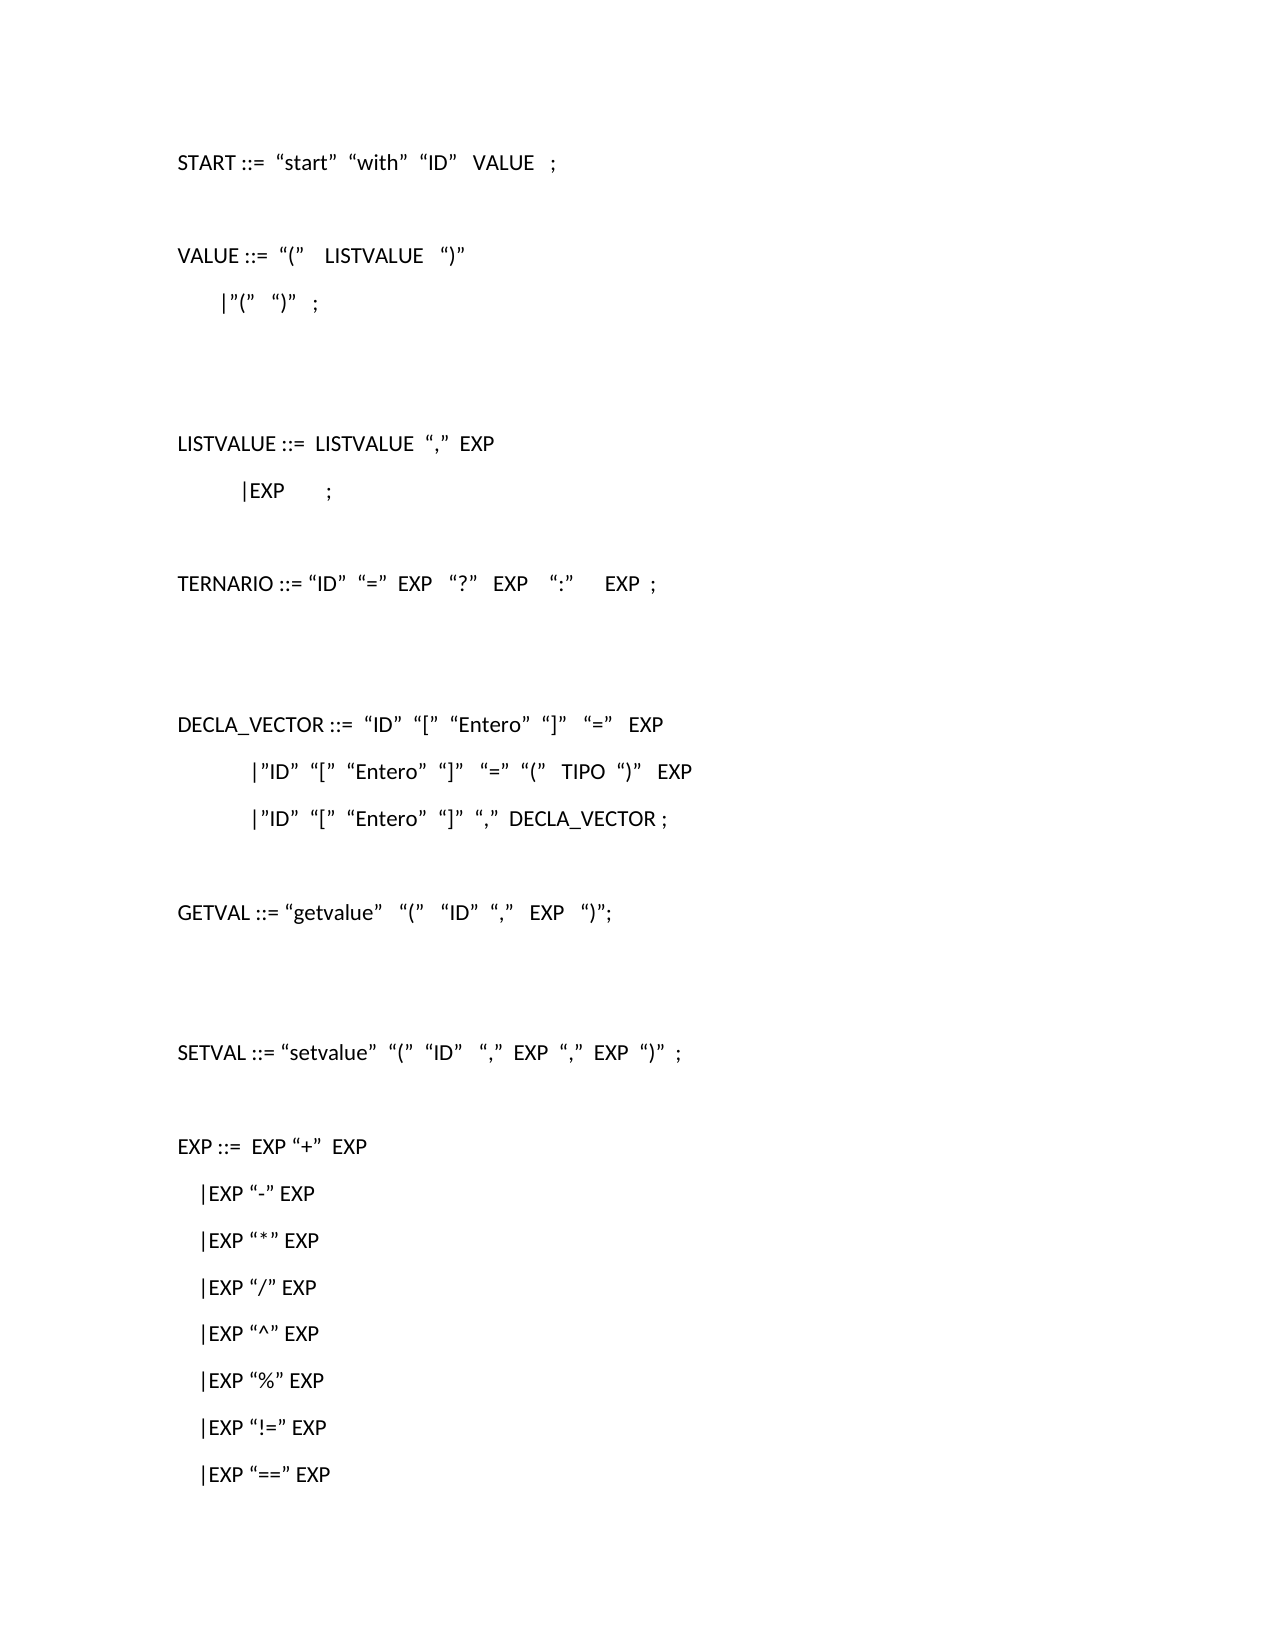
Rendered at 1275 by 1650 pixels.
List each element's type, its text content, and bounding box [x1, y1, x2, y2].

text |EXP “==” EXP [177, 1460, 1098, 1488]
text |”ID” “[” “Entero” “]” “,” DECLA_VECTOR ; [177, 804, 1098, 832]
text |”ID” “[” “Entero” “]” “=” “(” TIPO “)” EXP [177, 757, 1098, 785]
text |EXP “^” EXP [177, 1319, 1098, 1347]
text |EXP “!=” EXP [177, 1413, 1098, 1441]
text |EXP “%” EXP [177, 1366, 1098, 1394]
text |EXP ; [177, 476, 1098, 504]
text SETVAL ::= “setvalue” “(” “ID” “,” EXP “,” EXP “)” ; [177, 1038, 1098, 1066]
text LISTVALUE ::= LISTVALUE “,” EXP [177, 429, 1098, 457]
text GETVAL ::= “getvalue” “(” “ID” “,” EXP “)”; [177, 898, 1098, 926]
text DECLA_VECTOR ::= “ID” “[” “Entero” “]” “=” EXP [177, 710, 1098, 738]
text EXP ::= EXP “+” EXP [177, 1132, 1098, 1160]
text START ::= “start” “with” “ID” VALUE ; [177, 148, 1098, 176]
text |”(” “)” ; [177, 288, 1098, 316]
text TERNARIO ::= “ID” “=” EXP “?” EXP “:” EXP ; [177, 569, 1098, 597]
text VALUE ::= “(” LISTVALUE “)” [177, 241, 1098, 269]
text |EXP “/” EXP [177, 1273, 1098, 1301]
text |EXP “*” EXP [177, 1226, 1098, 1254]
text |EXP “-” EXP [177, 1179, 1098, 1207]
